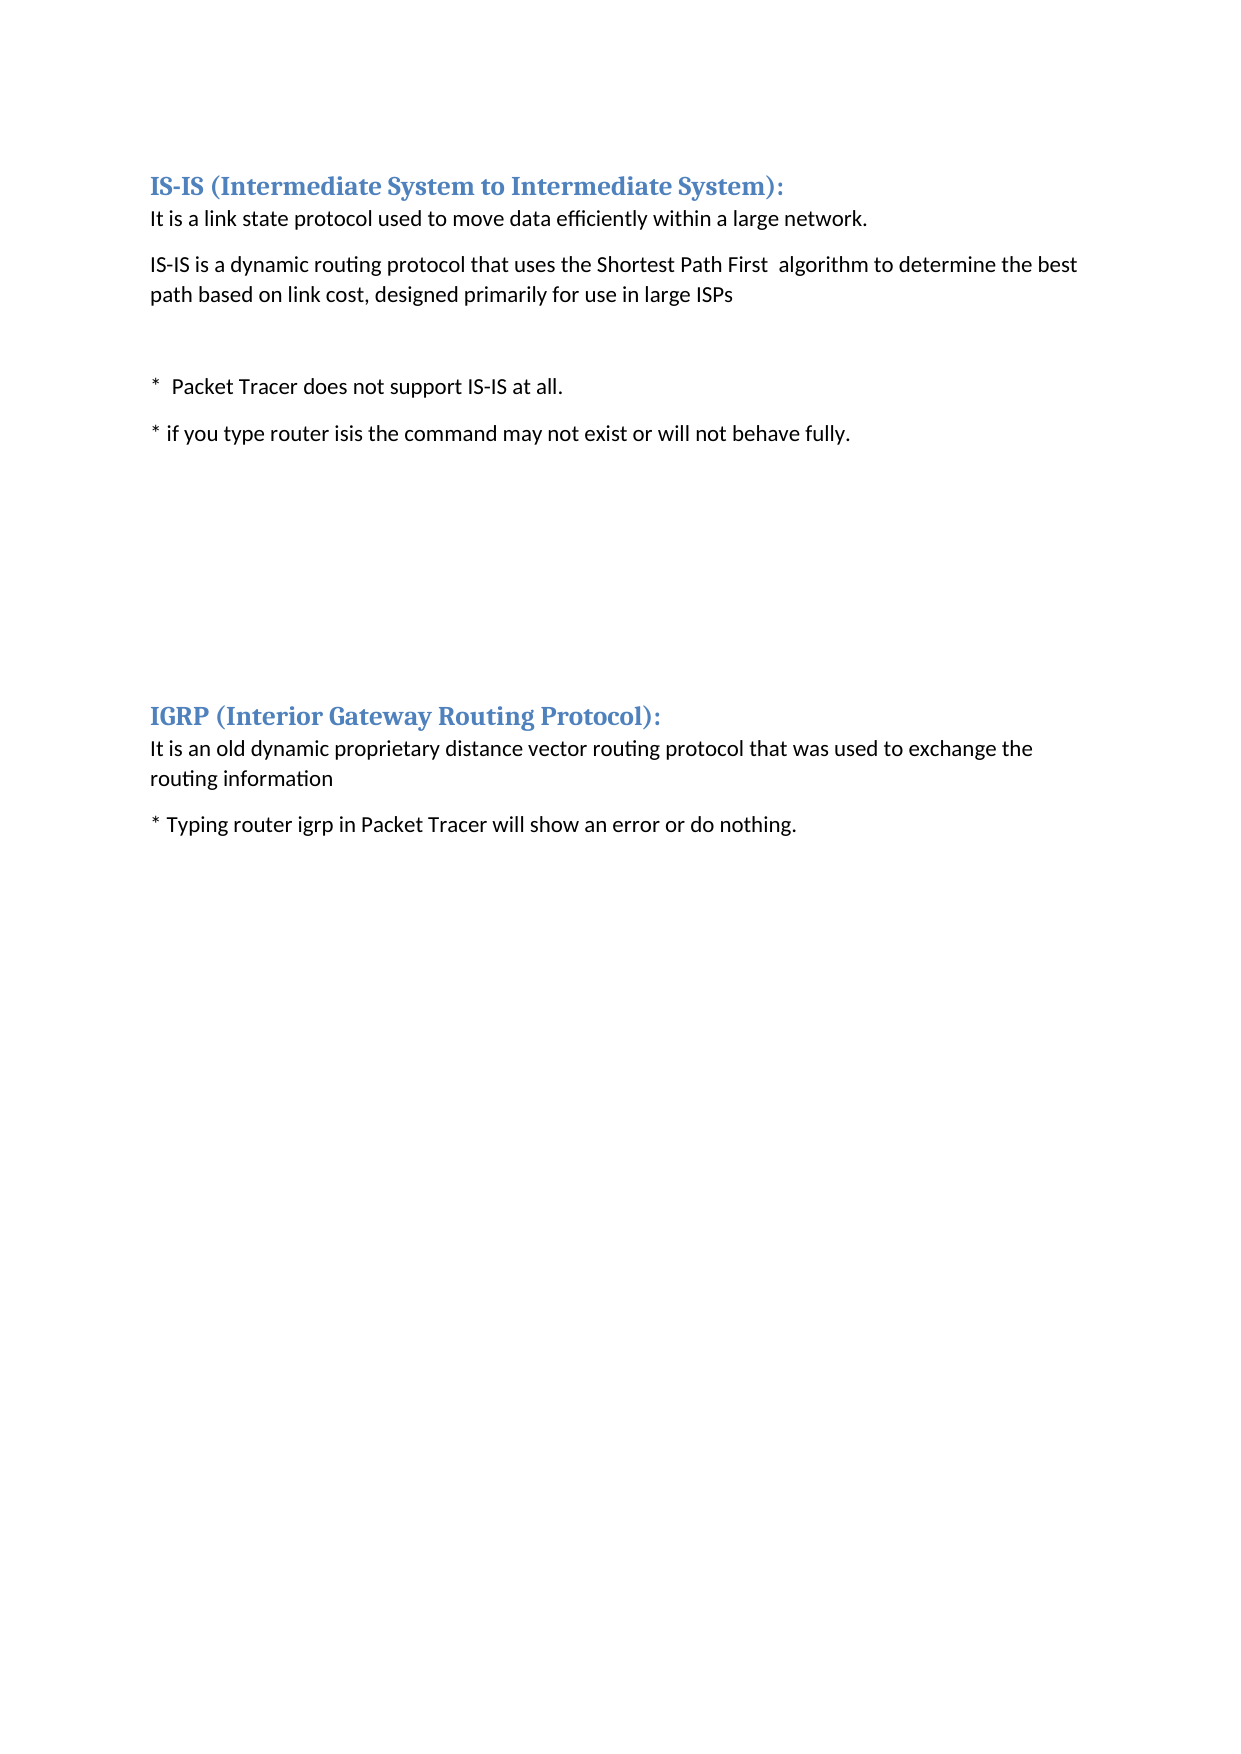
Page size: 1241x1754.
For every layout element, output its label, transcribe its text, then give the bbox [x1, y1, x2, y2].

subtitle IS-IS (Intermediate System to Intermediate System): [150, 171, 1090, 202]
text * Typing router igrp in Packet Tracer will show an error or do nothing. [150, 810, 1090, 838]
text IS-IS is a dynamic routing protocol that uses the Shortest Path First algorithm to determine the best path based on link cost, designed primarily for use in large ISPs [150, 250, 1090, 308]
text * Packet Tracer does not support IS-IS at all. [150, 372, 1090, 401]
text * if you type router isis the command may not exist or will not behave fully. [150, 419, 1090, 447]
subtitle IGRP (Interior Gateway Routing Protocol): [150, 701, 1090, 732]
text It is an old dynamic proprietary distance vector routing protocol that was used to exchange the routing information [150, 734, 1090, 792]
text It is a link state protocol used to move data efficiently within a large network. [150, 204, 1090, 232]
